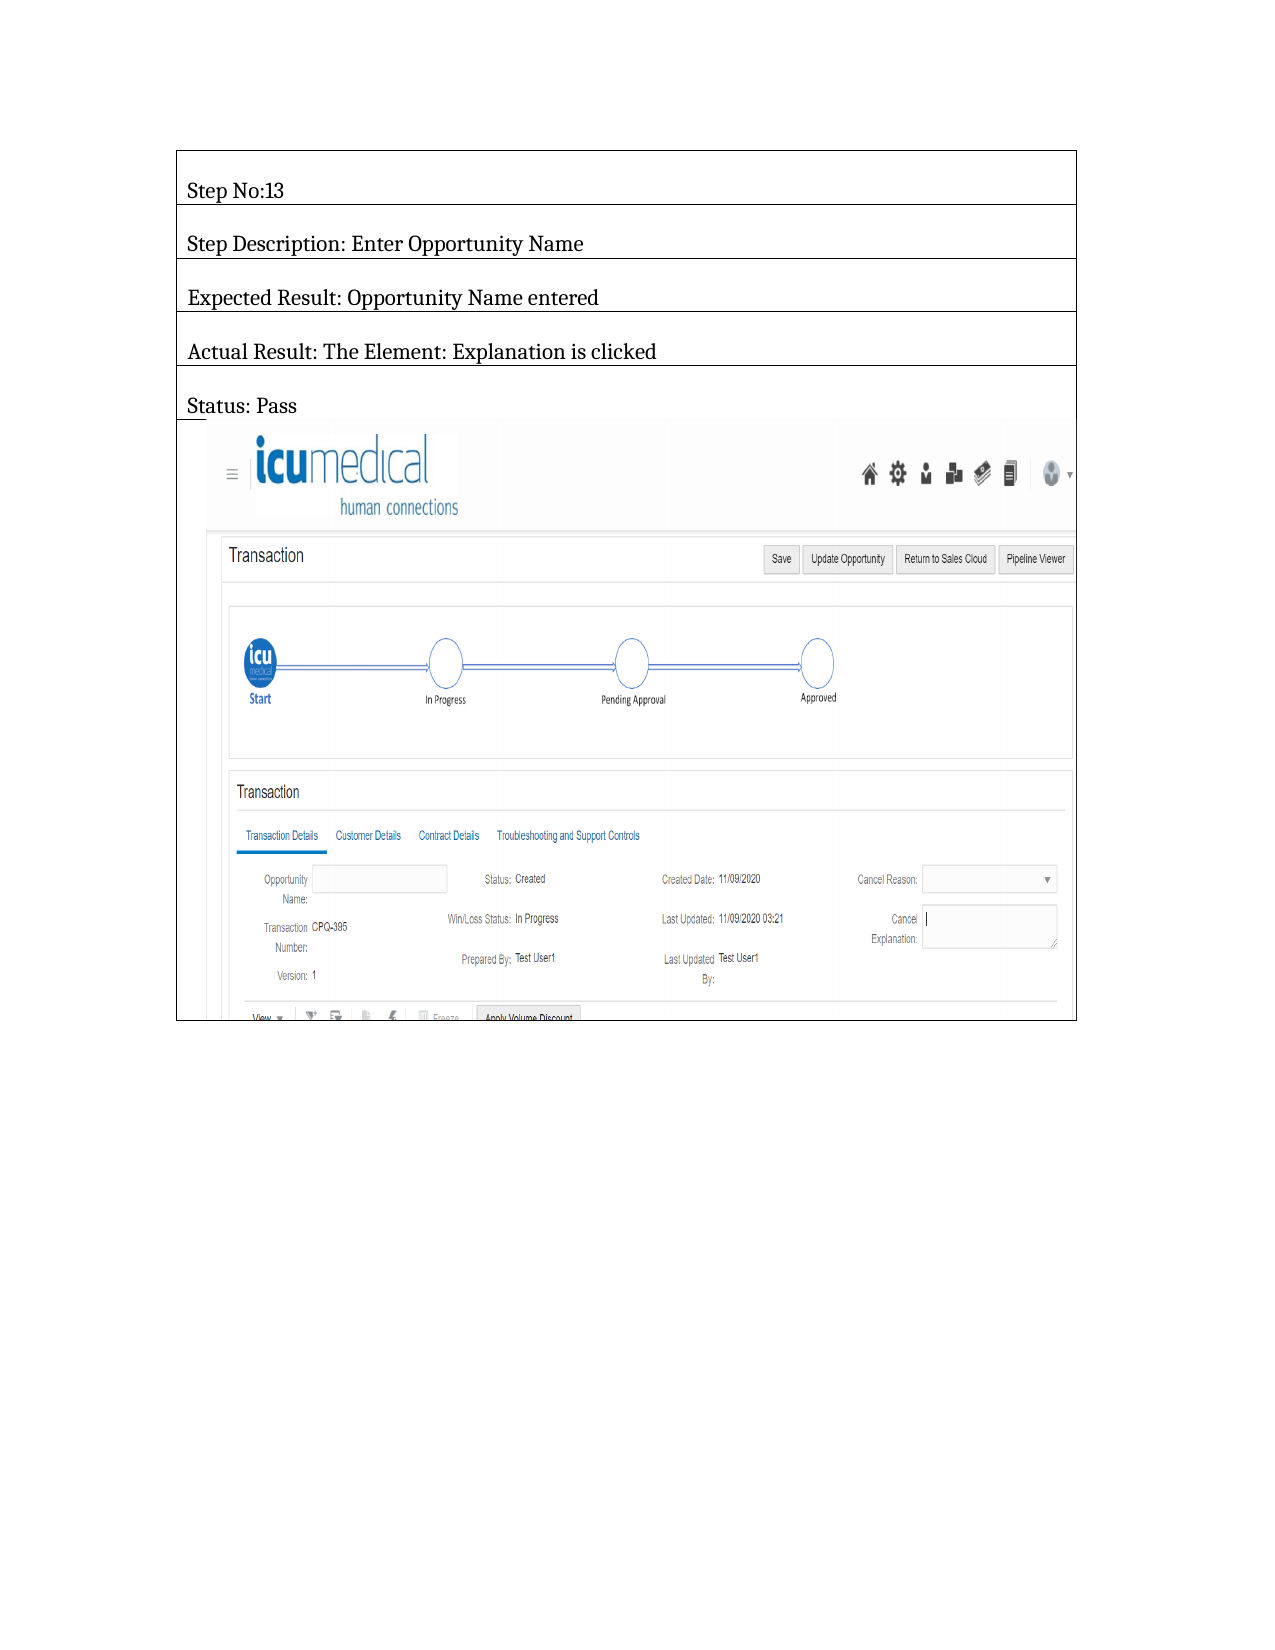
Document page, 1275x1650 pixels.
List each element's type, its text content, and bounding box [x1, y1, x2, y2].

table_cell Step Description: Enter Opportunity Name [177, 205, 1076, 257]
table_cell Expected Result: Opportunity Name entered [177, 259, 1076, 311]
table_cell Actual Result: The Element: Explanation is clicked [177, 312, 1076, 365]
table_cell Status: Pass [177, 366, 1076, 419]
table_header Step No:13 [177, 151, 1076, 204]
table_cell [177, 420, 206, 1020]
picture [206, 419, 1077, 1020]
